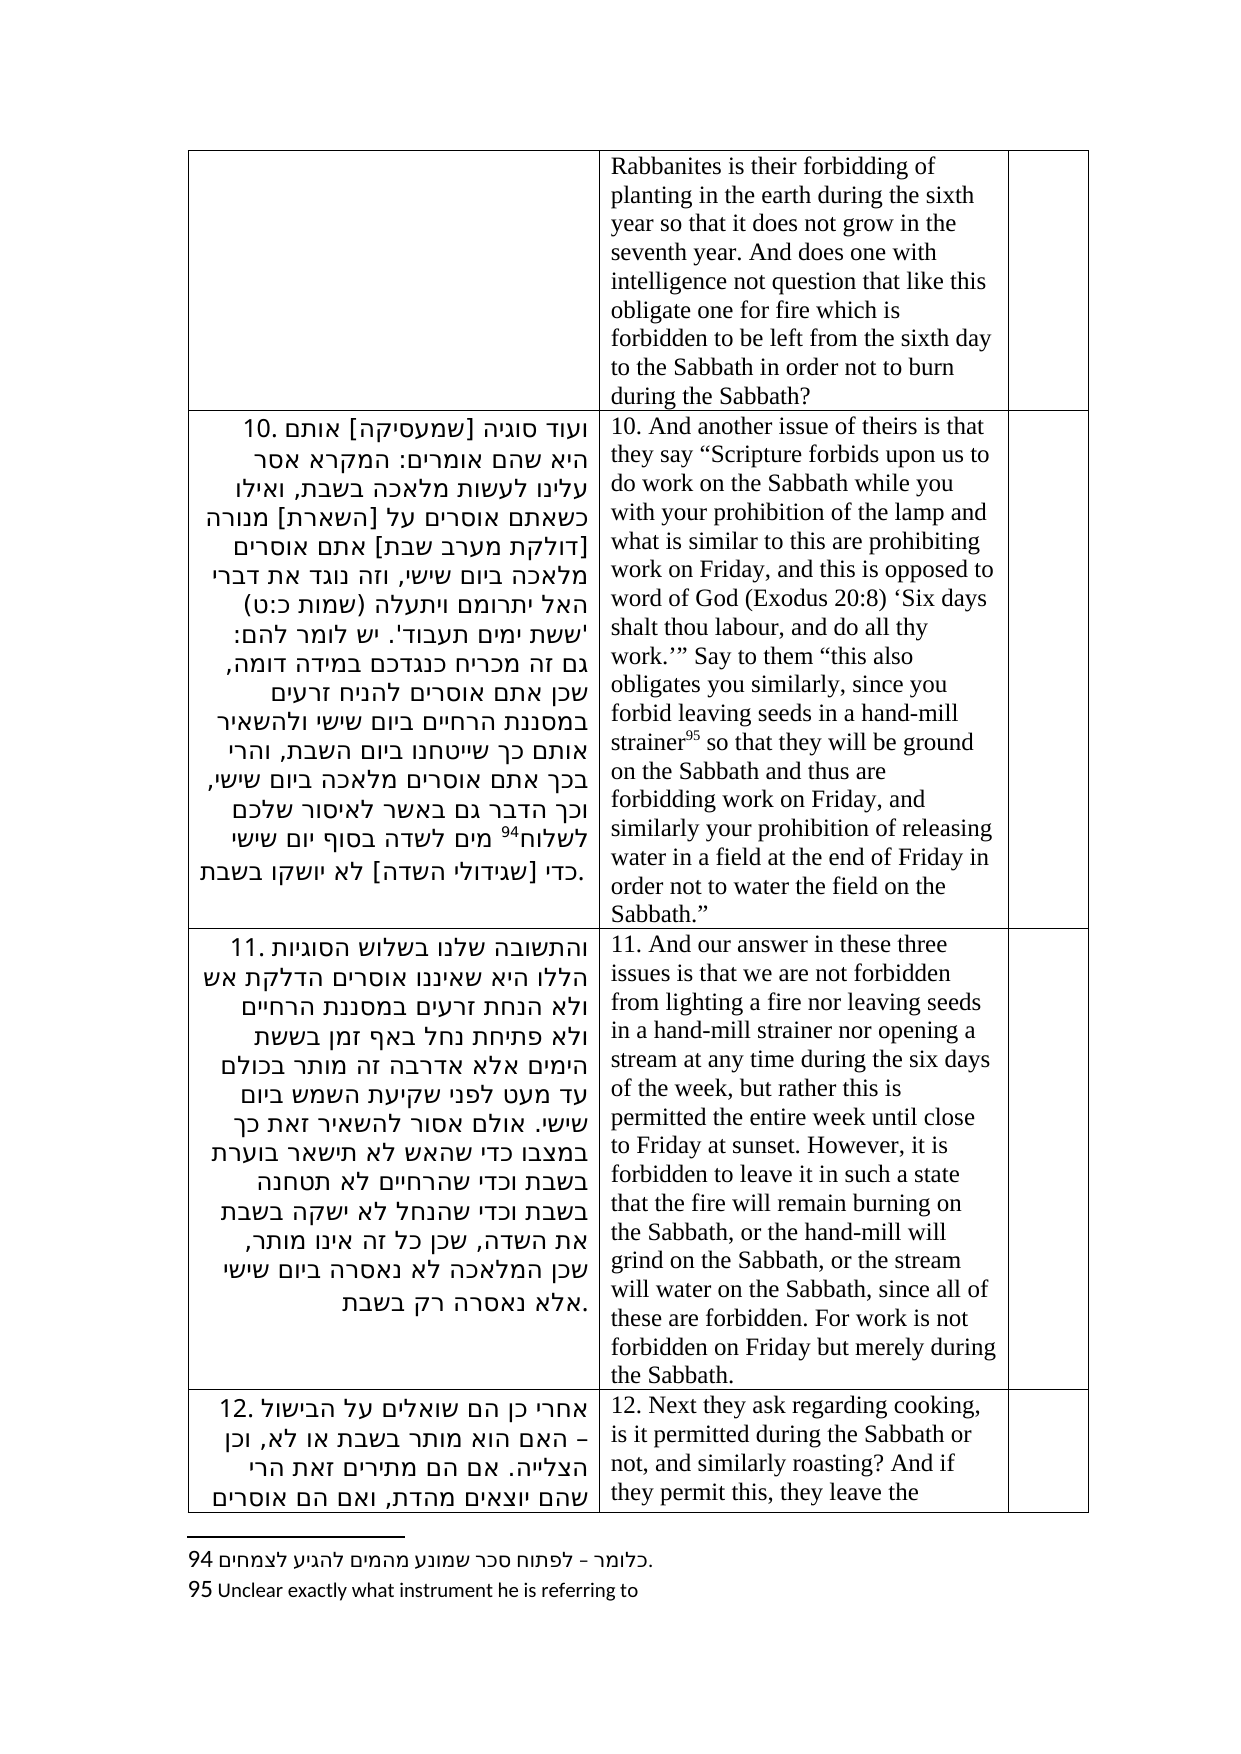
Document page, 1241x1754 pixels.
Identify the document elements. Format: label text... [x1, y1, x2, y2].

table_cell 11. והתשובה שלנו בשלוש הסוגיות הללו היא שאיננו אוסרים הדלקת אש ולא הנחת זרעים במסננת הרחיים ולא פתיחת נחל באף זמן בששת הימים אלא אדרבה זה מותר בכולם עד מעט לפני שקיעת השמש ביום שישי. אולם אסור להשאיר זאת כך במצבו כדי שהאש לא תישאר בוערת בשבת וכדי שהרחיים לא תטחנה בשבת וכדי שהנחל לא ישקה בשבת את השדה, שכן כל זה אינו מותר, שכן המלאכה לא נאסרה ביום שישי אלא נאסרה רק בשבת. [189, 929, 599, 1389]
table_cell 11. And our answer in these three issues is that we are not forbidden from lighting a fire nor leaving seeds in a hand-mill strainer nor opening a stream at any time during the six days of the week, but rather this is permitted the entire week until close to Friday at sunset. However, it is forbidden to leave it in such a state that the fire will remain burning on the Sabbath, or the hand-mill will grind on the Sabbath, or the stream will water on the Sabbath, since all of these are forbidden. For work is not forbidden on Friday but merely during the Sabbath. [600, 929, 1008, 1389]
table_cell [1009, 929, 1088, 1389]
table_cell [1009, 1390, 1088, 1512]
table_cell 10. ועוד סוגיה [שמעסיקה] אותם היא שהם אומרים: המקרא אסר עלינו לעשות מלאכה בשבת, ואילו כשאתם אוסרים על [השארת] מנורה [דולקת מערב שבת] אתם אוסרים מלאכה ביום שישי, וזה נוגד את דברי האל יתרומם ויתעלה (שמות כ:ט) 'ששת ימים תעבוד'. יש לומר להם: גם זה מכריח כנגדכם במידה דומה, שכן אתם אוסרים להניח זרעים במסננת הרחיים ביום שישי ולהשאיר אותם כך שייטחנו ביום השבת, והרי בכך אתם אוסרים מלאכה ביום שישי, וכך הדבר גם באשר לאיסור שלכם לשלוח מים לשדה בסוף יום שישי כדי [שגידולי השדה] לא יושקו בשבת. [189, 411, 599, 928]
table_cell [1009, 411, 1088, 928]
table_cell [189, 1390, 599, 1512]
table_cell [1009, 151, 1088, 410]
table_cell 10. And another issue of theirs is that they say “Scripture forbids upon us to do work on the Sabbath while you with your prohibition of the lamp and what is similar to this are prohibiting work on Friday, and this is opposed to word of God (Exodus 20:8) ‘Six days shalt thou labour, and do all thy work.’” Say to them “this also obligates you similarly, since you forbid leaving seeds in a hand-mill strainer so that they will be ground on the Sabbath and thus are forbidding work on Friday, and similarly your prohibition of releasing water in a field at the end of Friday in order not to water the field on the Sabbath.” [600, 411, 1008, 928]
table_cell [189, 151, 599, 410]
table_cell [600, 151, 1008, 410]
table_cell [600, 1390, 1008, 1512]
